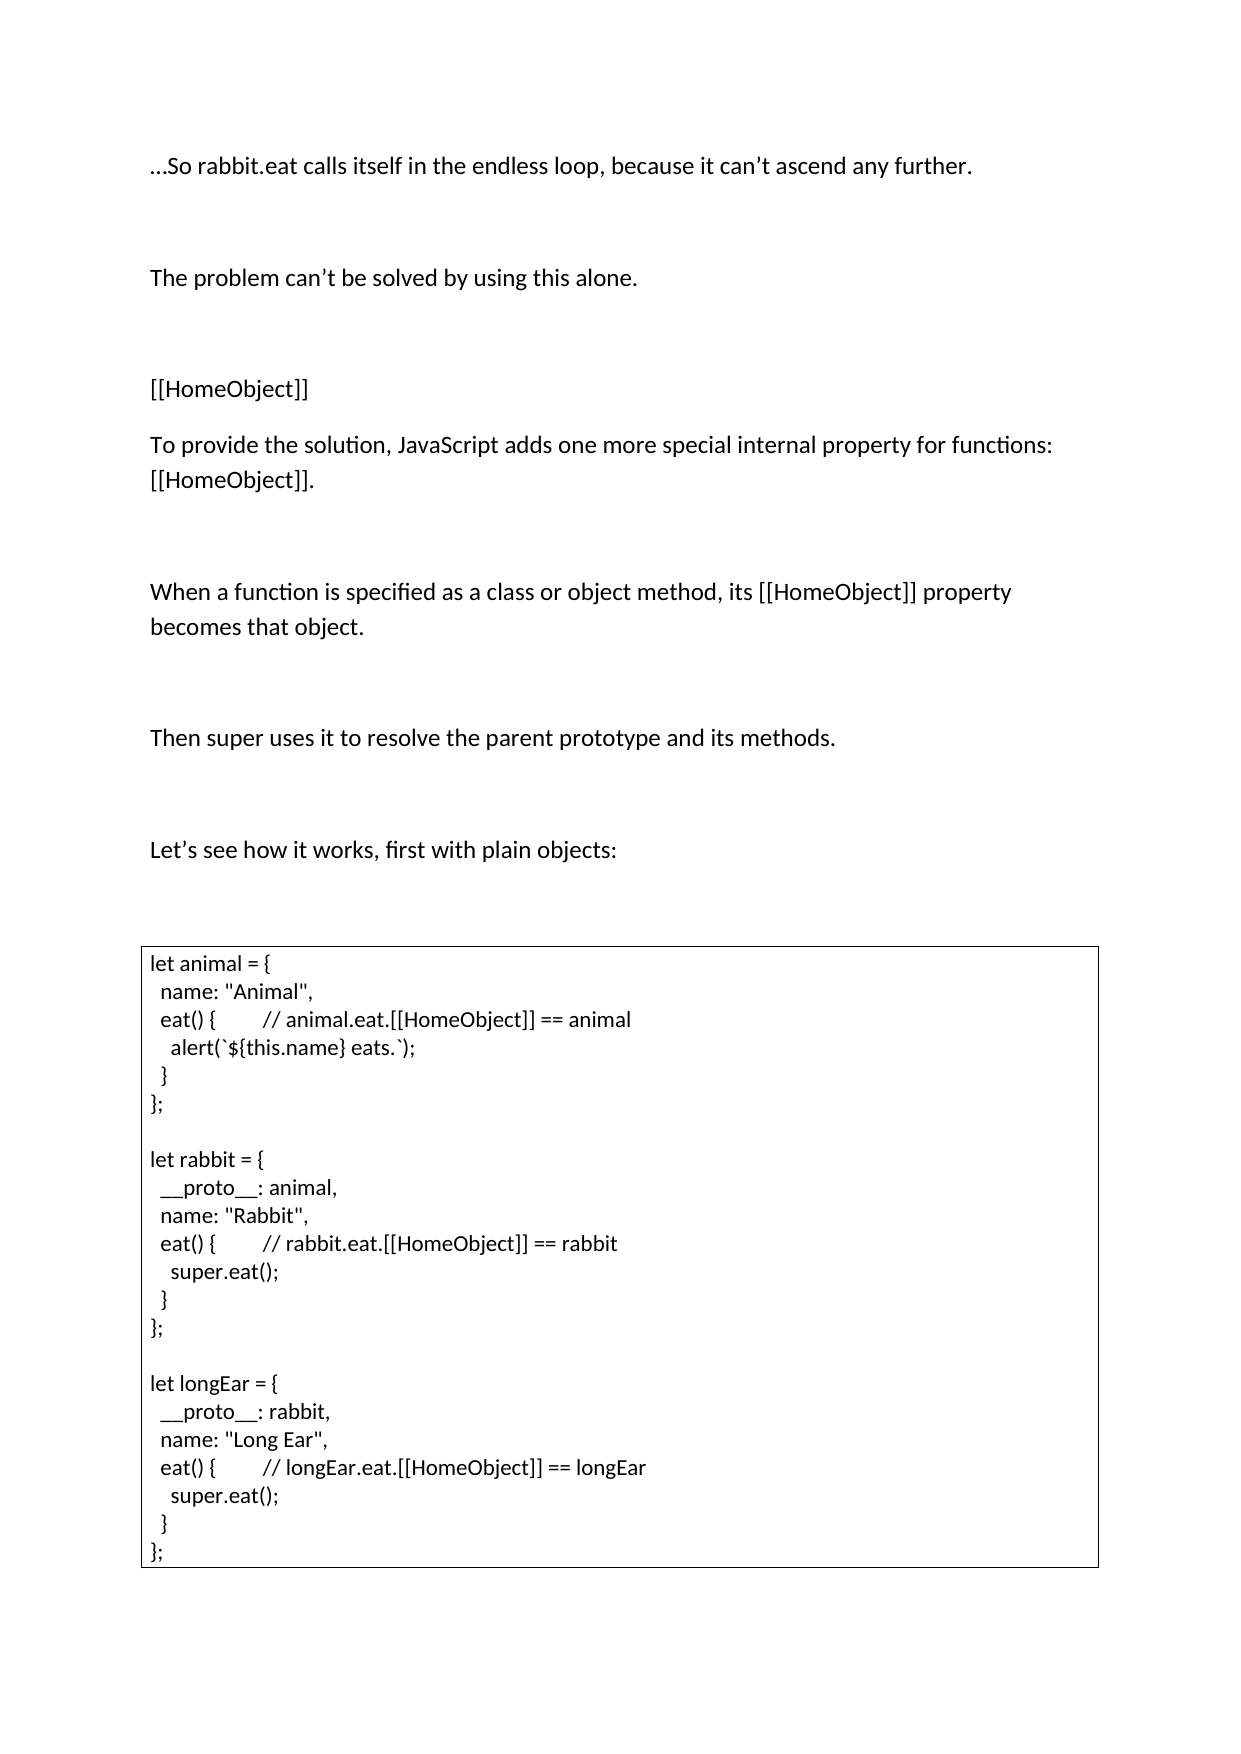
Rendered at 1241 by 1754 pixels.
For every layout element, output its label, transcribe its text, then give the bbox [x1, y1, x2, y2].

text eat() { // animal.eat.[[HomeObject]] == animal [150, 1005, 1090, 1033]
text }; [142, 1534, 1098, 1567]
text __proto__: animal, [150, 1173, 1090, 1201]
text } [150, 1509, 1090, 1534]
text __proto__: rabbit, [150, 1397, 1090, 1425]
text } [150, 1285, 1090, 1313]
text name: "Rabbit", [150, 1201, 1090, 1229]
text eat() { // rabbit.eat.[[HomeObject]] == rabbit [150, 1229, 1090, 1257]
text let animal = { [142, 947, 1098, 977]
text alert(`${this.name} eats.`); [150, 1033, 1090, 1061]
text name: "Long Ear", [150, 1425, 1090, 1453]
text super.eat(); [150, 1257, 1090, 1285]
text To provide the solution, JavaScript adds one more special internal property for functions: [[HomeObject]]. [150, 429, 1090, 495]
text let longEar = { [150, 1369, 1090, 1397]
text name: "Animal", [150, 977, 1090, 1005]
text [[HomeObject]] [150, 373, 1090, 404]
text When a function is specified as a class or object method, its [[HomeObject]] property becomes that object. [150, 576, 1090, 641]
text The problem can’t be solved by using this alone. [150, 262, 1090, 292]
text …So rabbit.eat calls itself in the endless loop, because it can’t ascend any further. [150, 150, 1090, 181]
text super.eat(); [150, 1481, 1090, 1509]
text Then super uses it to resolve the parent prototype and its methods. [150, 722, 1090, 753]
text }; [150, 1313, 1090, 1341]
text }; [150, 1089, 1090, 1117]
text eat() { // longEar.eat.[[HomeObject]] == longEar [150, 1453, 1090, 1481]
text let rabbit = { [150, 1145, 1090, 1173]
text } [150, 1061, 1090, 1089]
text Let’s see how it works, first with plain objects: [150, 834, 1090, 865]
